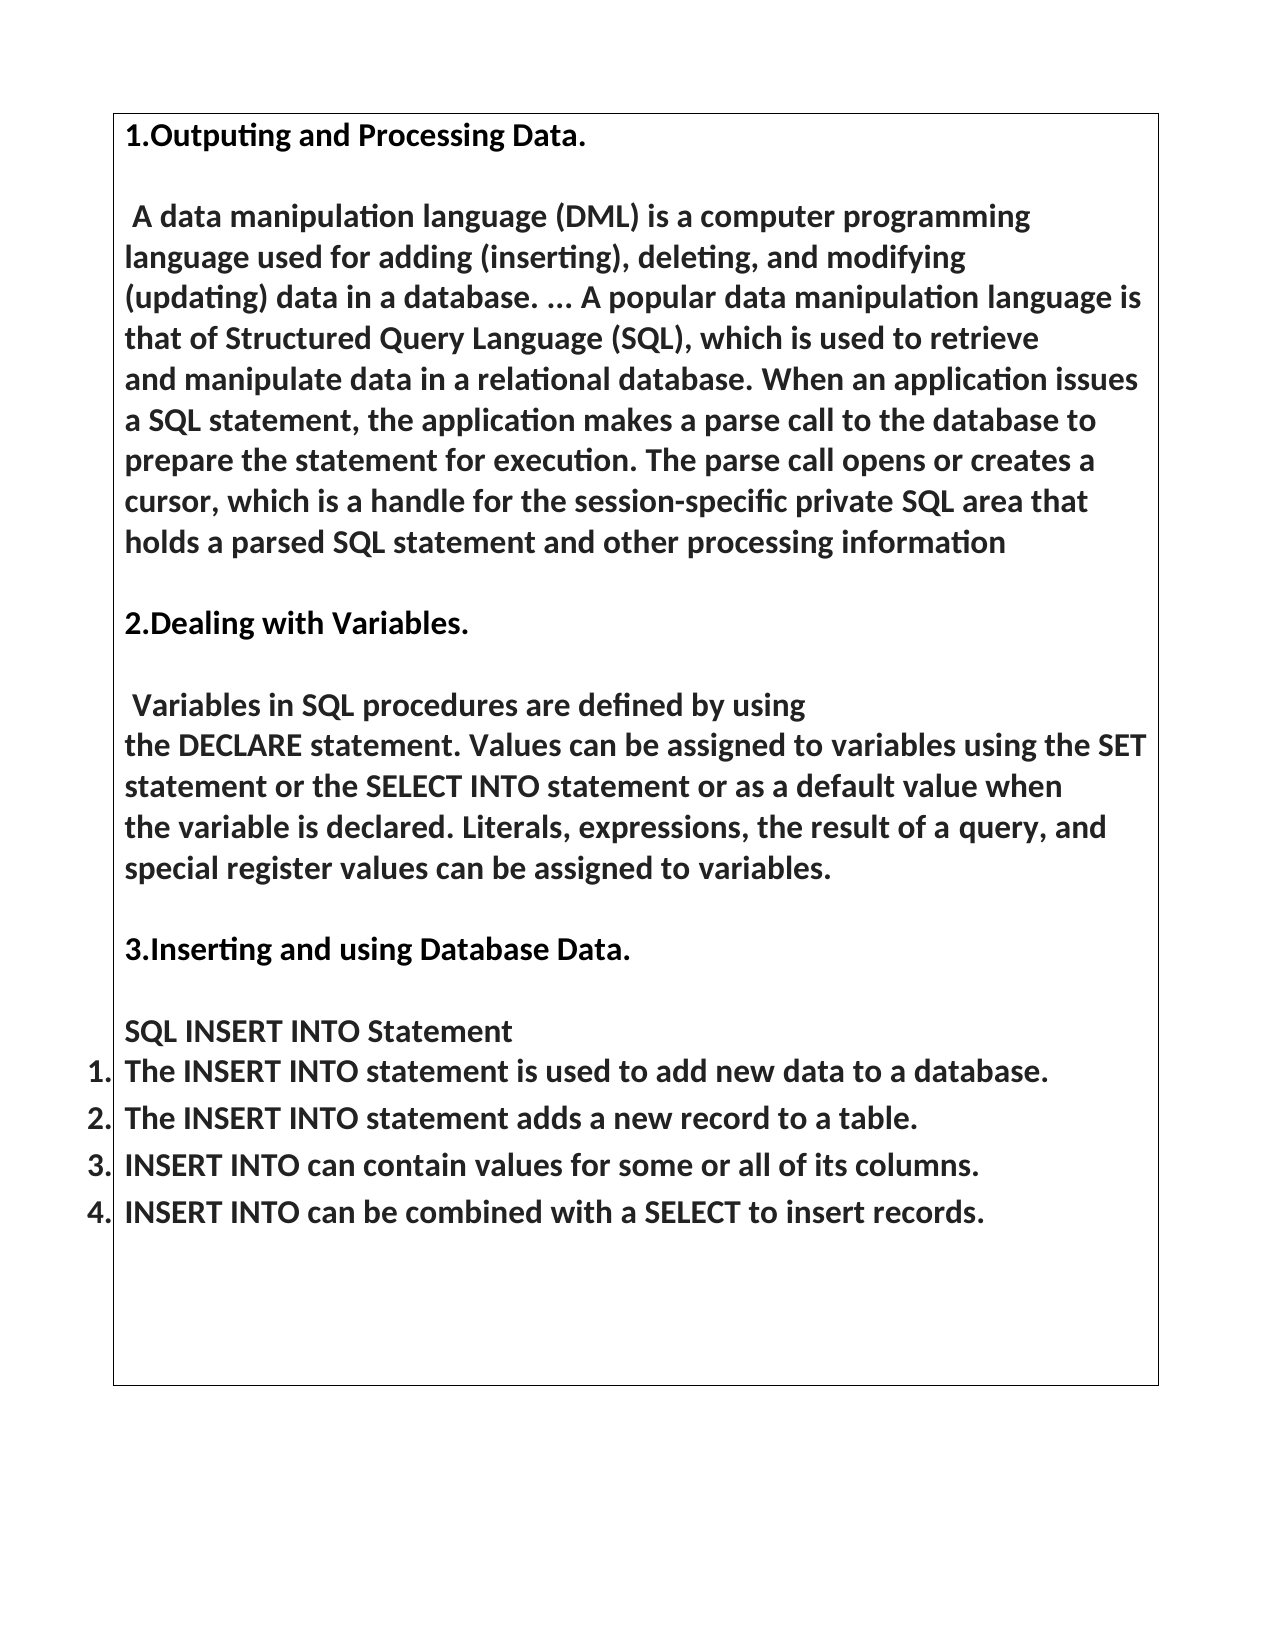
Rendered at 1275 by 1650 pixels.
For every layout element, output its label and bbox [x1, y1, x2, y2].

table_cell [114, 114, 1158, 1385]
